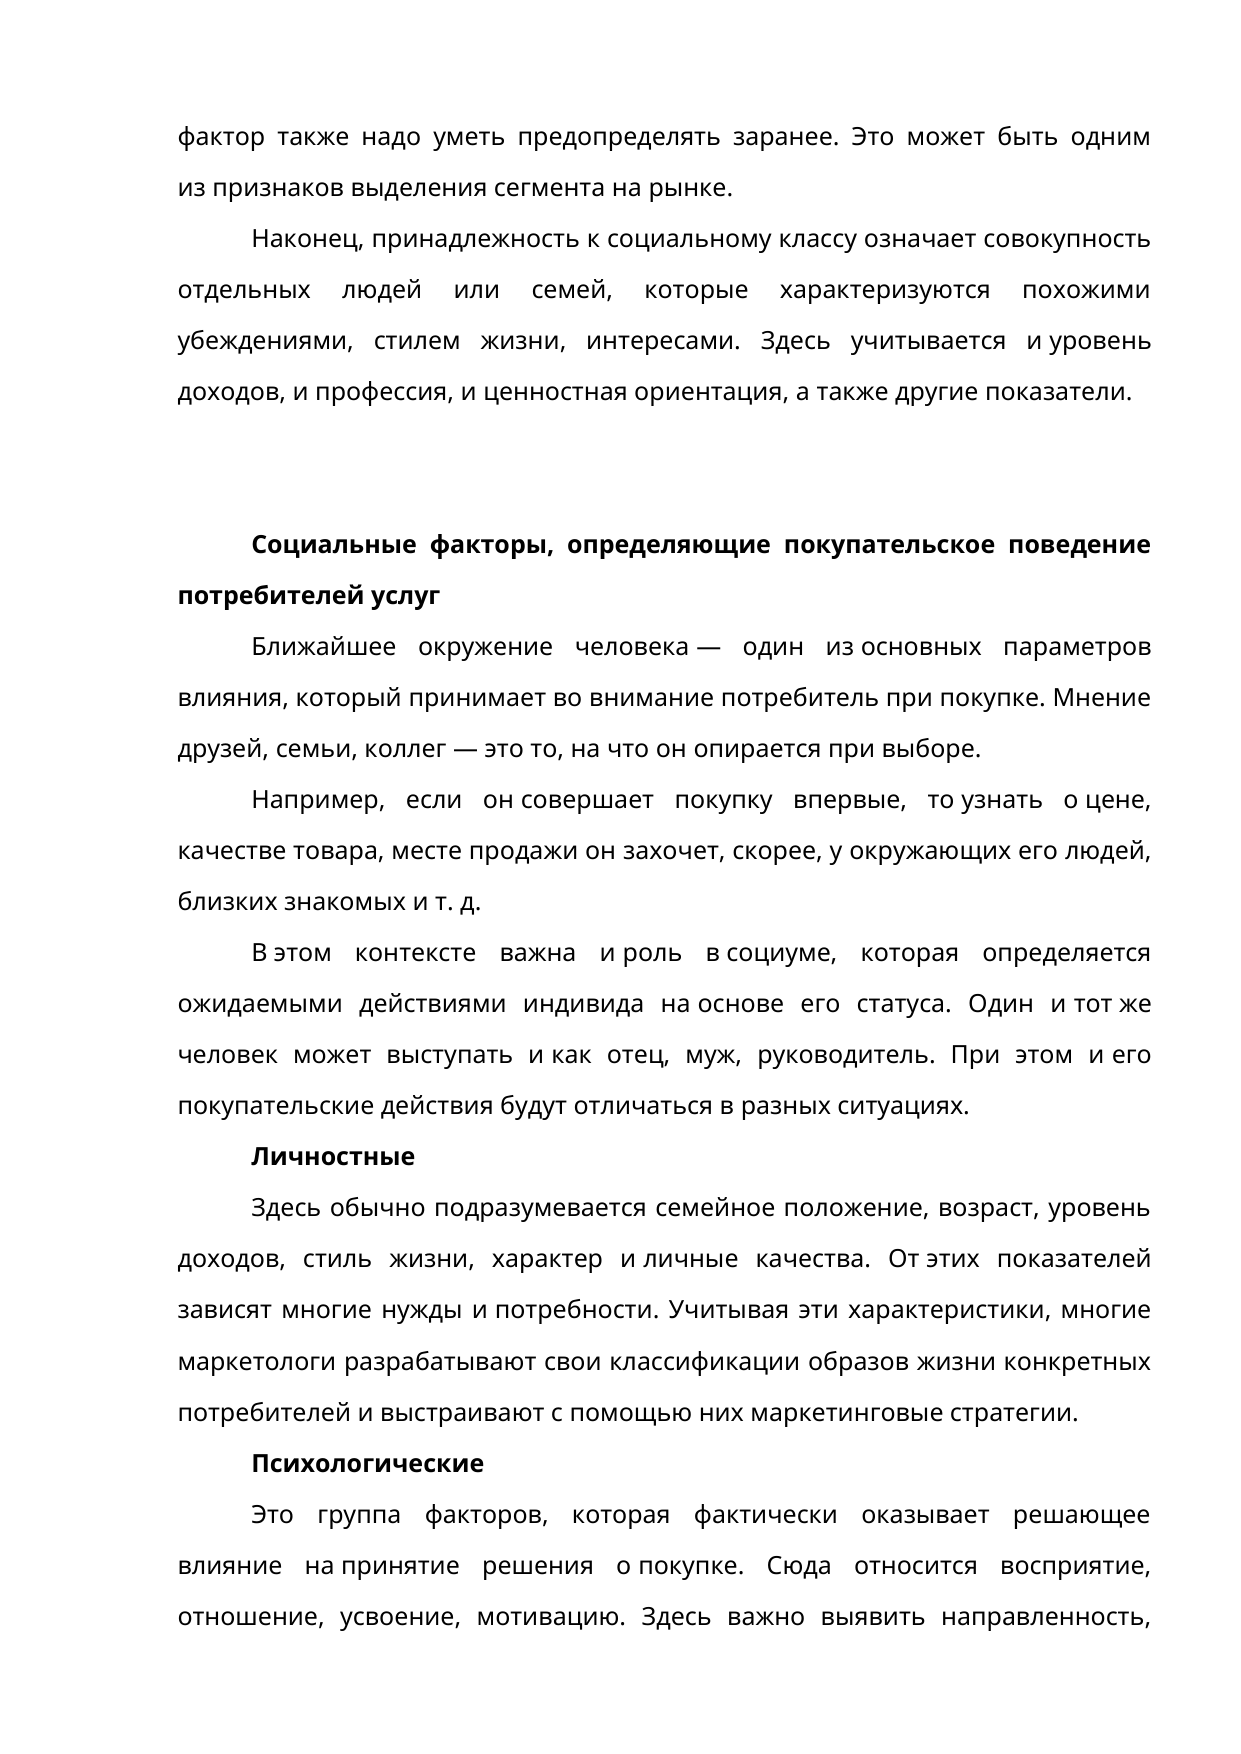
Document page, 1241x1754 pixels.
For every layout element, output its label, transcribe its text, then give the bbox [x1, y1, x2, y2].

subtitle Психологические [177, 1445, 1152, 1479]
text В этом контексте важна и роль в социуме, которая определяется ожидаемыми действиями индивида на основе его статуса. Один и тот же человек может выступать и как отец, муж, руководитель. При этом и его покупательские действия будут отличаться в разных ситуациях. [177, 935, 1152, 1122]
text Наконец, принадлежность к социальному классу означает совокупность отдельных людей или семей, которые характеризуются похожими убеждениями, стилем жизни, интересами. Здесь учитывается и уровень доходов, и профессия, и ценностная ориентация, а также другие показатели. [177, 220, 1152, 407]
text Здесь обычно подразумевается семейное положение, возраст, уровень доходов, стиль жизни, характер и личные качества. От этих показателей зависят многие нужды и потребности. Учитывая эти характеристики, многие маркетологи разрабатывают свои классификации образов жизни конкретных потребителей и выстраивают с помощью них маркетинговые стратегии. [177, 1190, 1152, 1428]
subtitle Социальные факторы, определяющие покупательское поведение потребителей услуг [177, 526, 1152, 612]
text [177, 1496, 1152, 1632]
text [177, 118, 1152, 203]
text Например, если он совершает покупку впервые, то узнать о цене, качестве товара, месте продажи он захочет, скорее, у окружающих его людей, близких знакомых и т. д. [177, 782, 1152, 918]
subtitle Личностные [177, 1139, 1152, 1173]
text Ближайшее окружение человека — один из основных параметров влияния, который принимает во внимание потребитель при покупке. Мнение друзей, семьи, коллег — это то, на что он опирается при выборе. [177, 628, 1152, 765]
